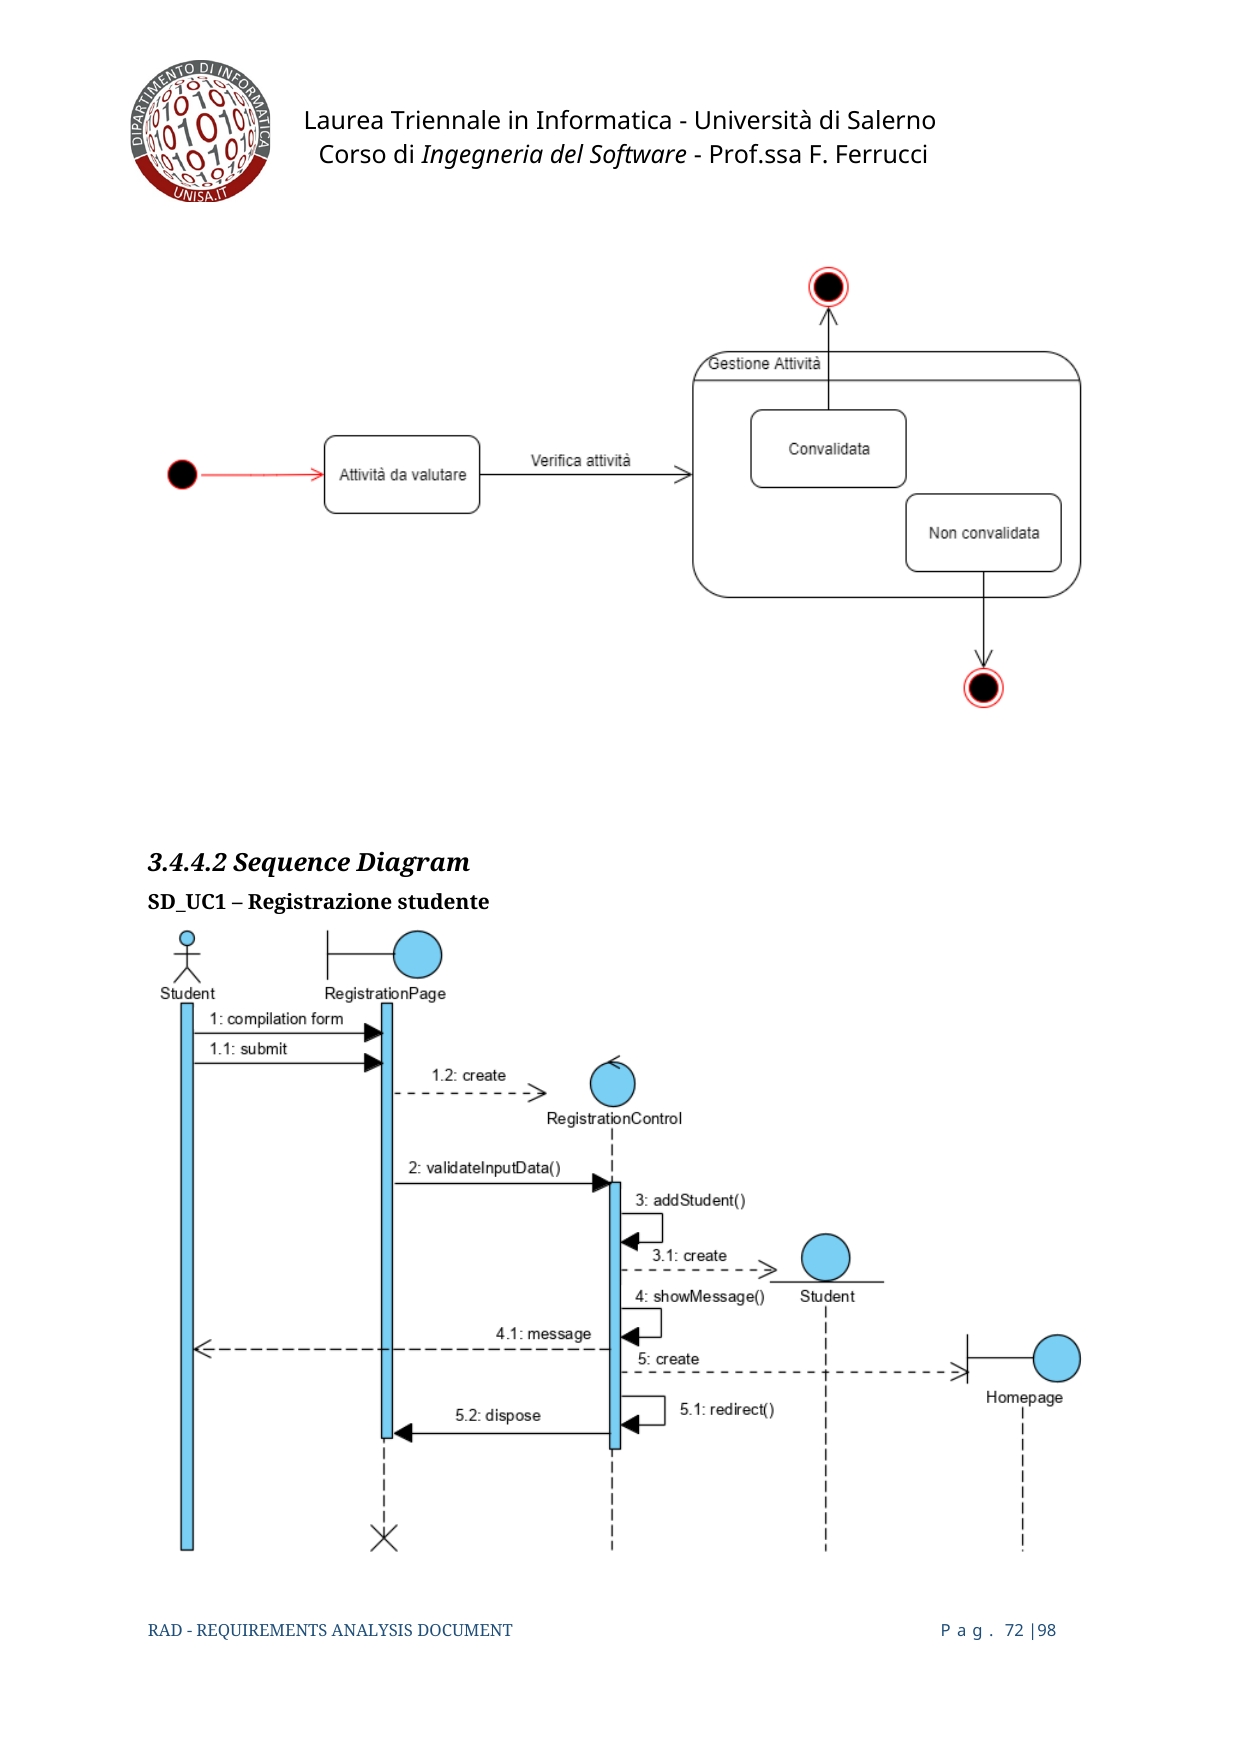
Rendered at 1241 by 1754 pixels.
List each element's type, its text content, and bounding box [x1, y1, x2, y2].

picture [129, 60, 271, 201]
text SD_UC1 – Registrazione studente [148, 887, 1092, 915]
subtitle 3.4.4.2 Sequence Diagram [148, 844, 1092, 878]
picture [147, 921, 1093, 1570]
picture [147, 227, 1093, 734]
